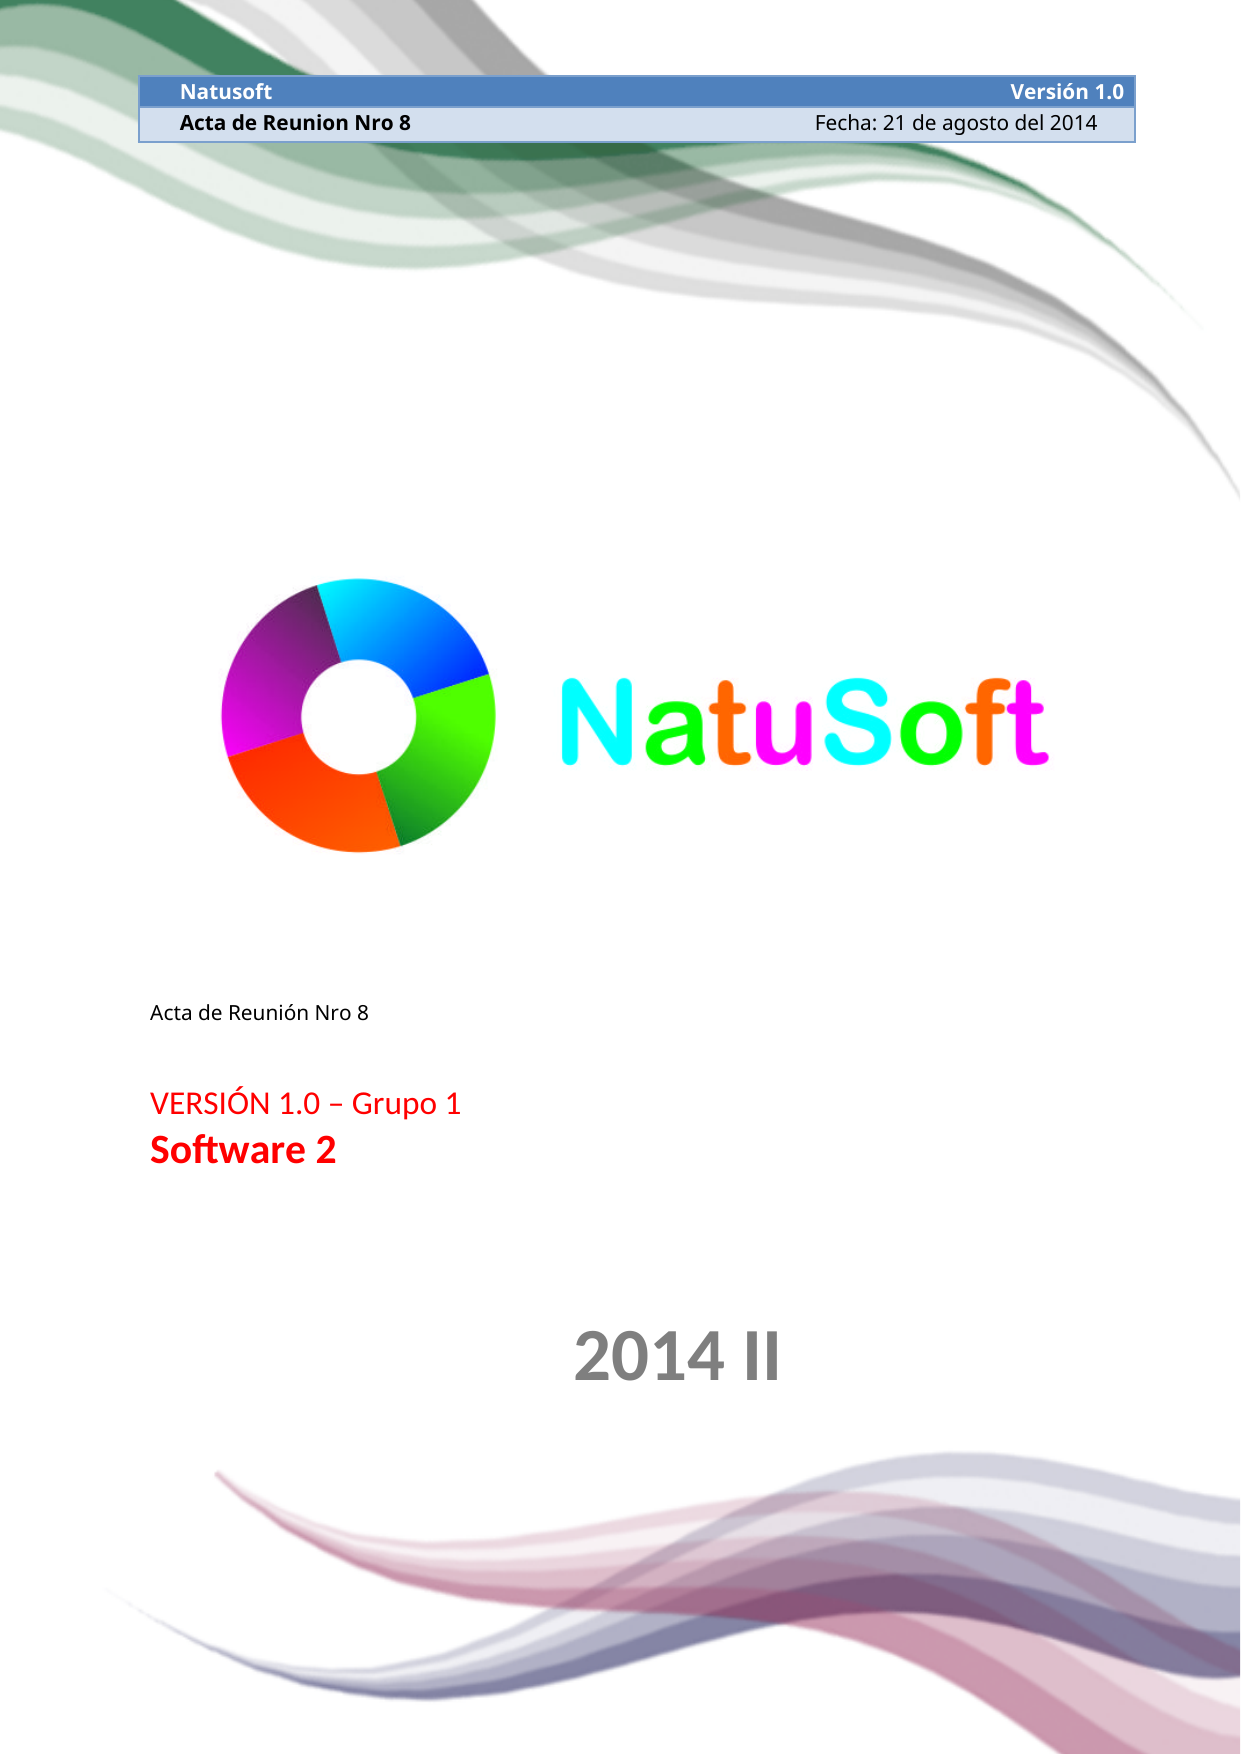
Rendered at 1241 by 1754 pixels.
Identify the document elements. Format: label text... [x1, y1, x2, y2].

title Software 2 [150, 1123, 1090, 1173]
picture [0, 0, 1241, 1754]
text VERSIÓN 1.0 – Grupo 1 [150, 1082, 1090, 1123]
